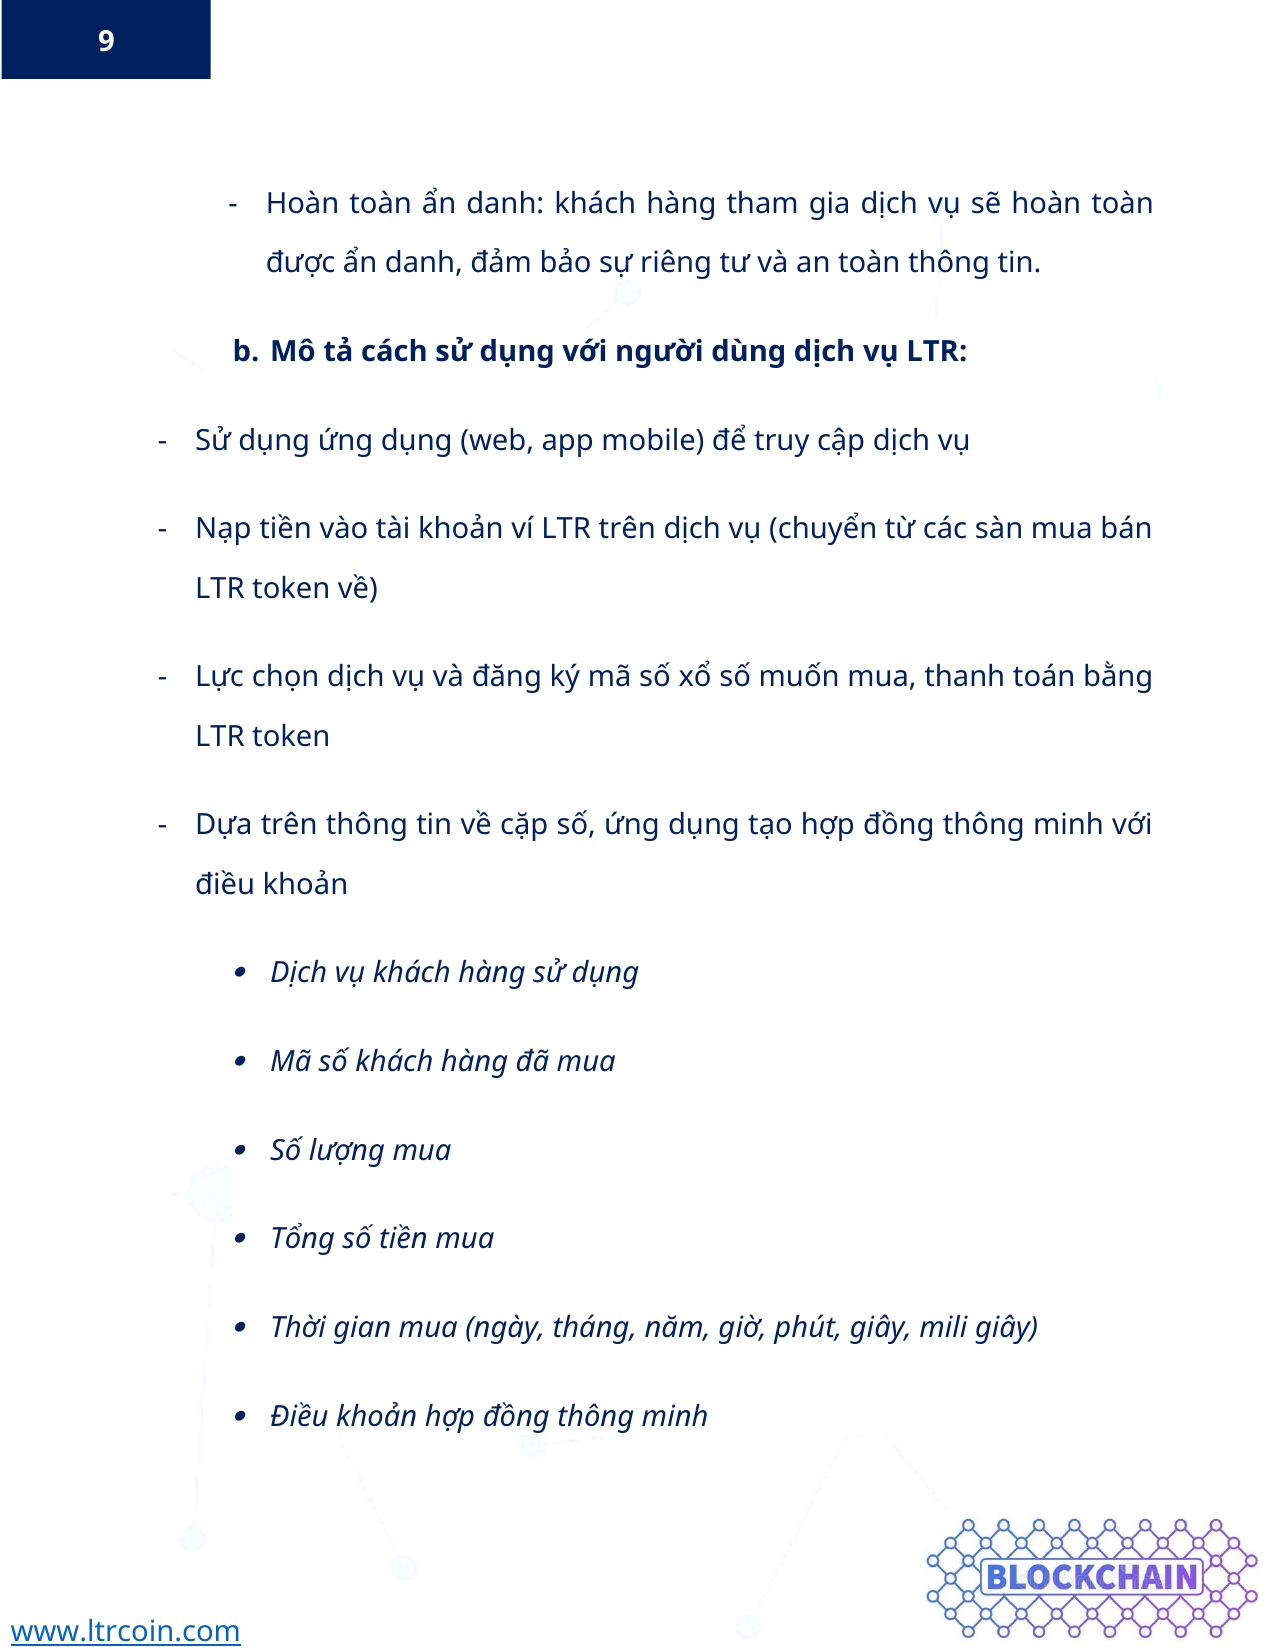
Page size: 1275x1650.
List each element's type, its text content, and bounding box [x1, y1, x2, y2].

list Tổng số tiền mua [232, 1218, 1155, 1257]
list Nạp tiền vào tài khoản ví LTR trên dịch vụ (chuyển từ các sàn mua bán LTR token về) [157, 507, 1155, 607]
list Mô tả cách sử dụng với người dùng dịch vụ LTR: [232, 330, 1155, 370]
list Lực chọn dịch vụ và đăng ký mã số xổ số muốn mua, thanh toán bằng LTR token [157, 656, 1155, 755]
list Dựa trên thông tin về cặp số, ứng dụng tạo hợp đồng thông minh với điều khoản [157, 804, 1155, 903]
list Mã số khách hàng đã mua [232, 1040, 1155, 1080]
list Điều khoản hợp đồng thông minh [232, 1395, 1155, 1435]
list Hoàn toàn ẩn danh: khách hàng tham gia dịch vụ sẽ hoàn toàn được ẩn danh, đảm bảo sự riêng tư và an toàn thông tin. [228, 182, 1155, 281]
list Thời gian mua (ngày, tháng, năm, giờ, phút, giây, mili giây) [232, 1306, 1155, 1346]
list Số lượng mua [232, 1129, 1155, 1169]
list Sử dụng ứng dụng (web, app mobile) để truy cập dịch vụ [157, 419, 1155, 458]
picture [923, 1510, 1260, 1642]
list Dịch vụ khách hàng sử dụng [232, 952, 1155, 991]
